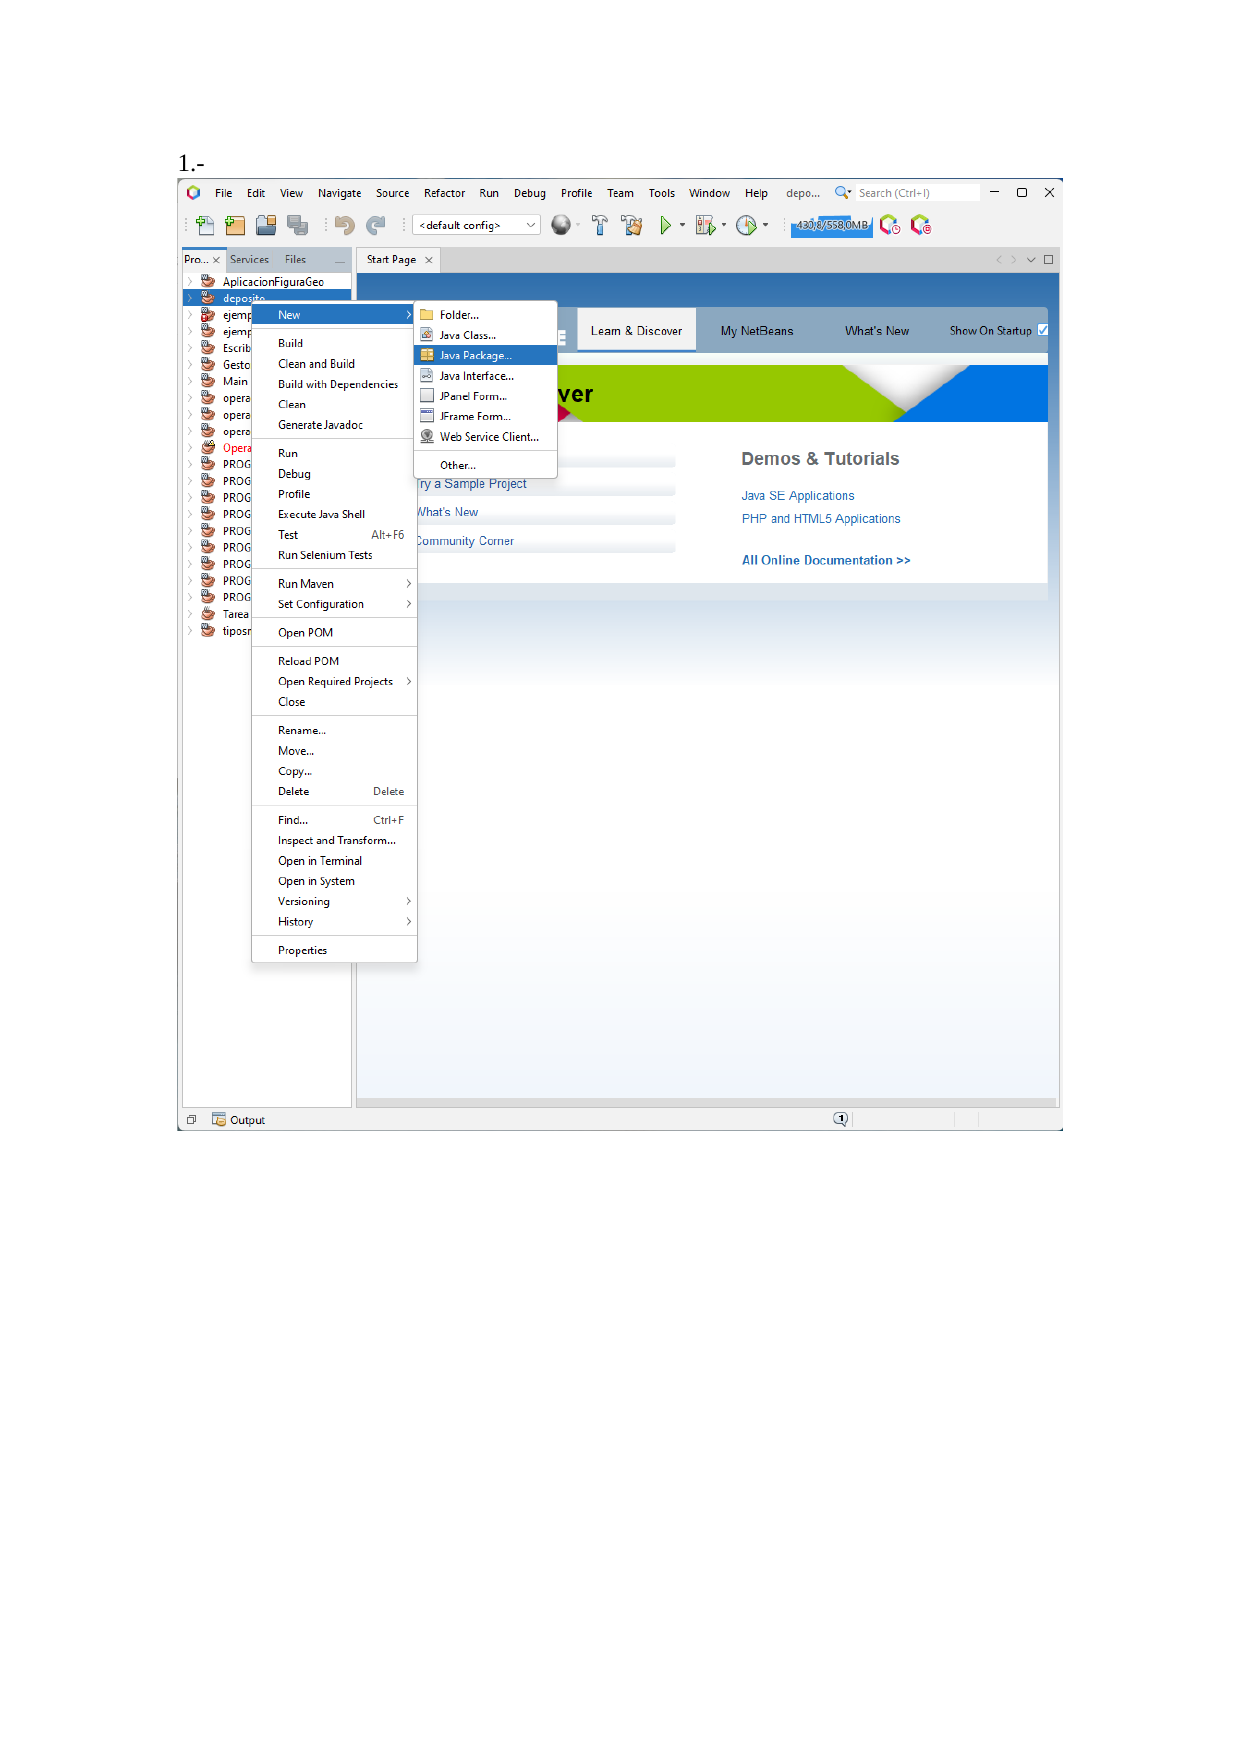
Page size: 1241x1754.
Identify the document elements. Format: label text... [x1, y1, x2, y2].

text 1.- [177, 148, 1063, 178]
picture [177, 178, 1063, 1131]
